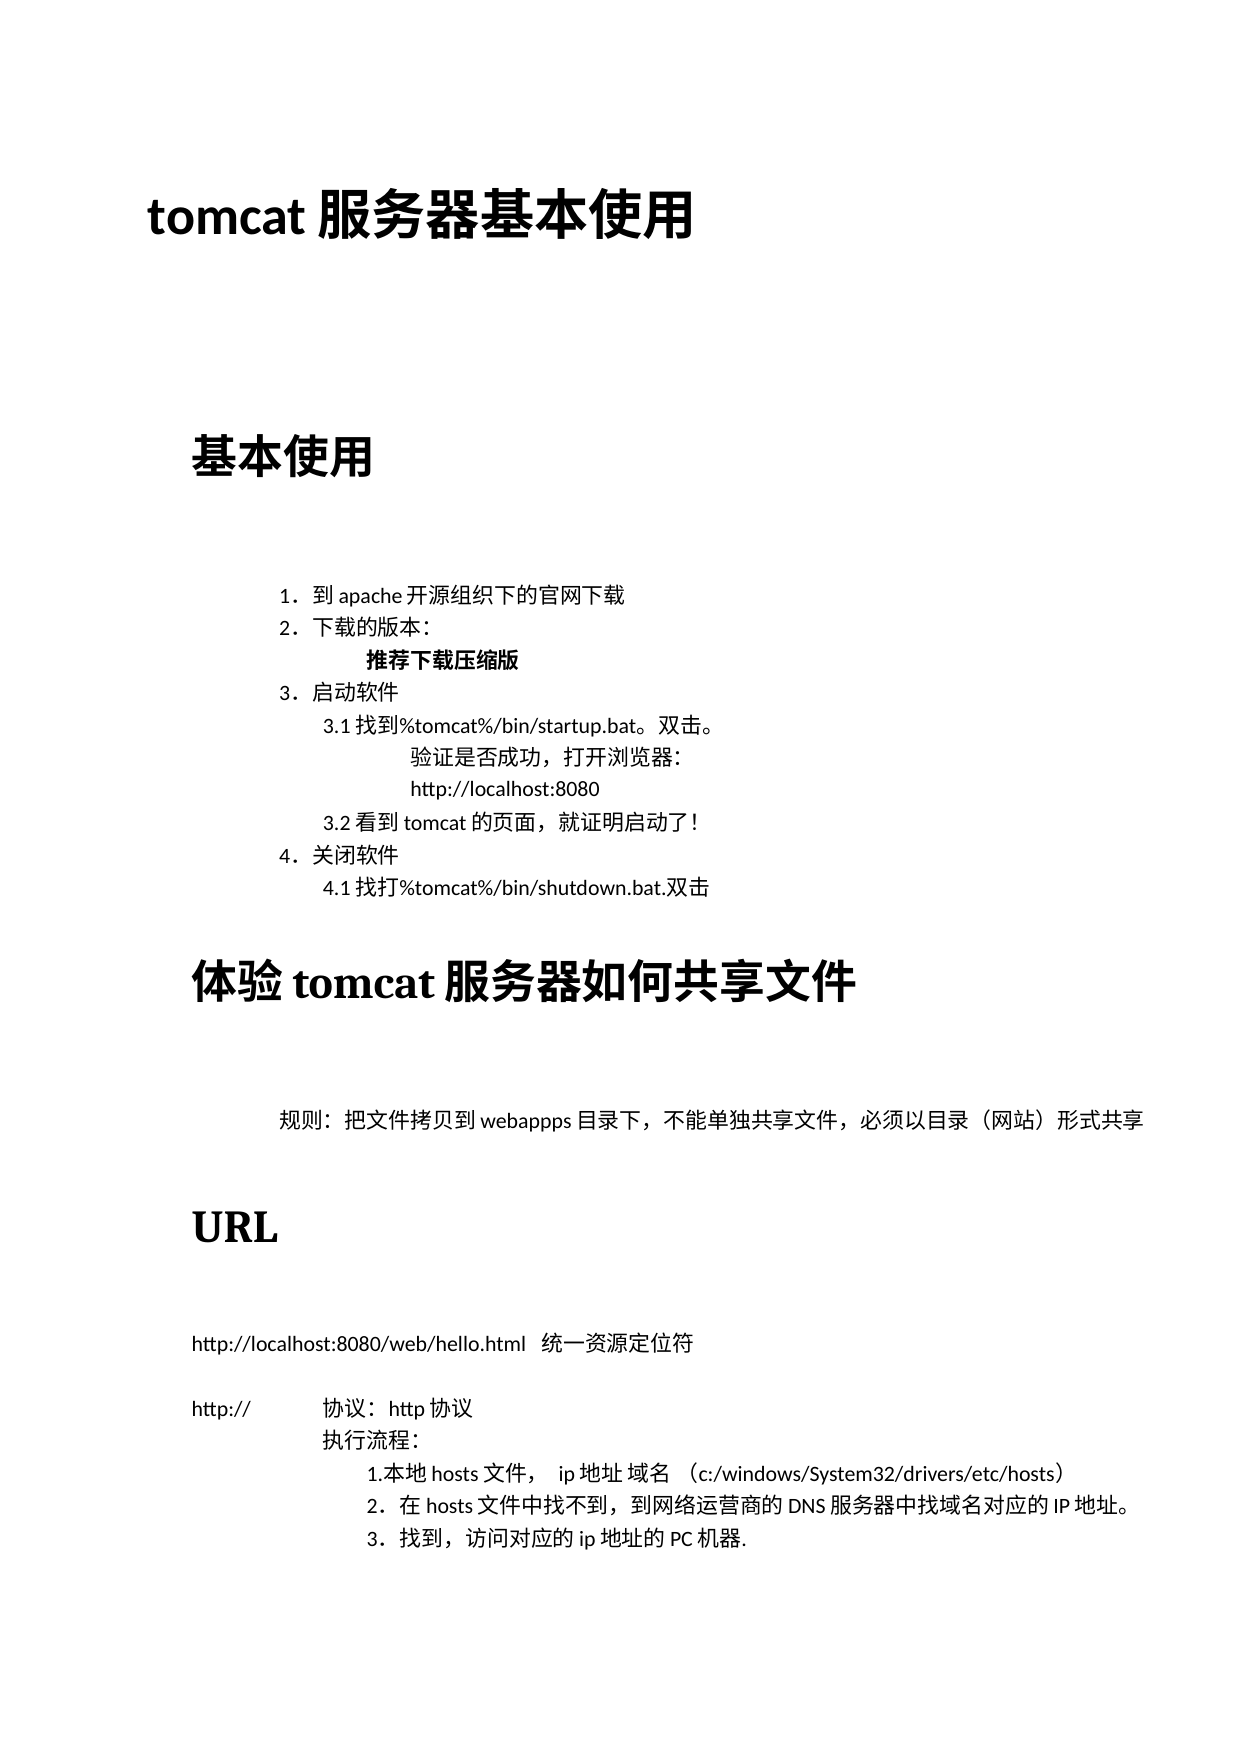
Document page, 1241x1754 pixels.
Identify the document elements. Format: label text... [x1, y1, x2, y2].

subtitle 体验tomcat服务器如何共享文件 [148, 929, 1152, 1027]
text 3.2 看到tomcat的页面，就证明启动了！ [148, 805, 1152, 837]
text 2．下载的版本： [148, 610, 1152, 642]
text 规则：把文件拷贝到webappps目录下，不能单独共享文件，必须以目录（网站）形式共享 [148, 1102, 1152, 1135]
text http:// 协议：http协议 [148, 1390, 1152, 1423]
text 执行流程： [279, 1423, 1152, 1455]
text 4．关闭软件 [148, 837, 1152, 870]
text 3．找到，访问对应的ip地址的PC机器. [323, 1520, 1152, 1553]
text 1．到apache开源组织下的官网下载 [148, 577, 1152, 610]
text 1.本地hosts文件， ip地址 域名 （c:/windows/System32/drivers/etc/hosts） [323, 1455, 1152, 1488]
text 验证是否成功，打开浏览器： [148, 740, 1152, 772]
text 2．在hosts文件中找不到，到网络运营商的DNS服务器中找域名对应的IP地址。 [366, 1488, 1152, 1520]
subtitle tomcat服务器基本使用 [148, 162, 1152, 259]
text 推荐下载压缩版 [323, 642, 1152, 675]
text http://localhost:8080/web/hello.html 统一资源定位符 [148, 1325, 1152, 1358]
text http://localhost:8080 [148, 772, 1152, 805]
text 4.1 找打%tomcat%/bin/shutdown.bat.双击 [148, 870, 1152, 902]
subtitle URL [148, 1194, 1152, 1259]
text 3．启动软件 [148, 675, 1152, 707]
subtitle 基本使用 [148, 404, 1152, 502]
text 3.1 找到%tomcat%/bin/startup.bat。双击。 [148, 707, 1152, 740]
